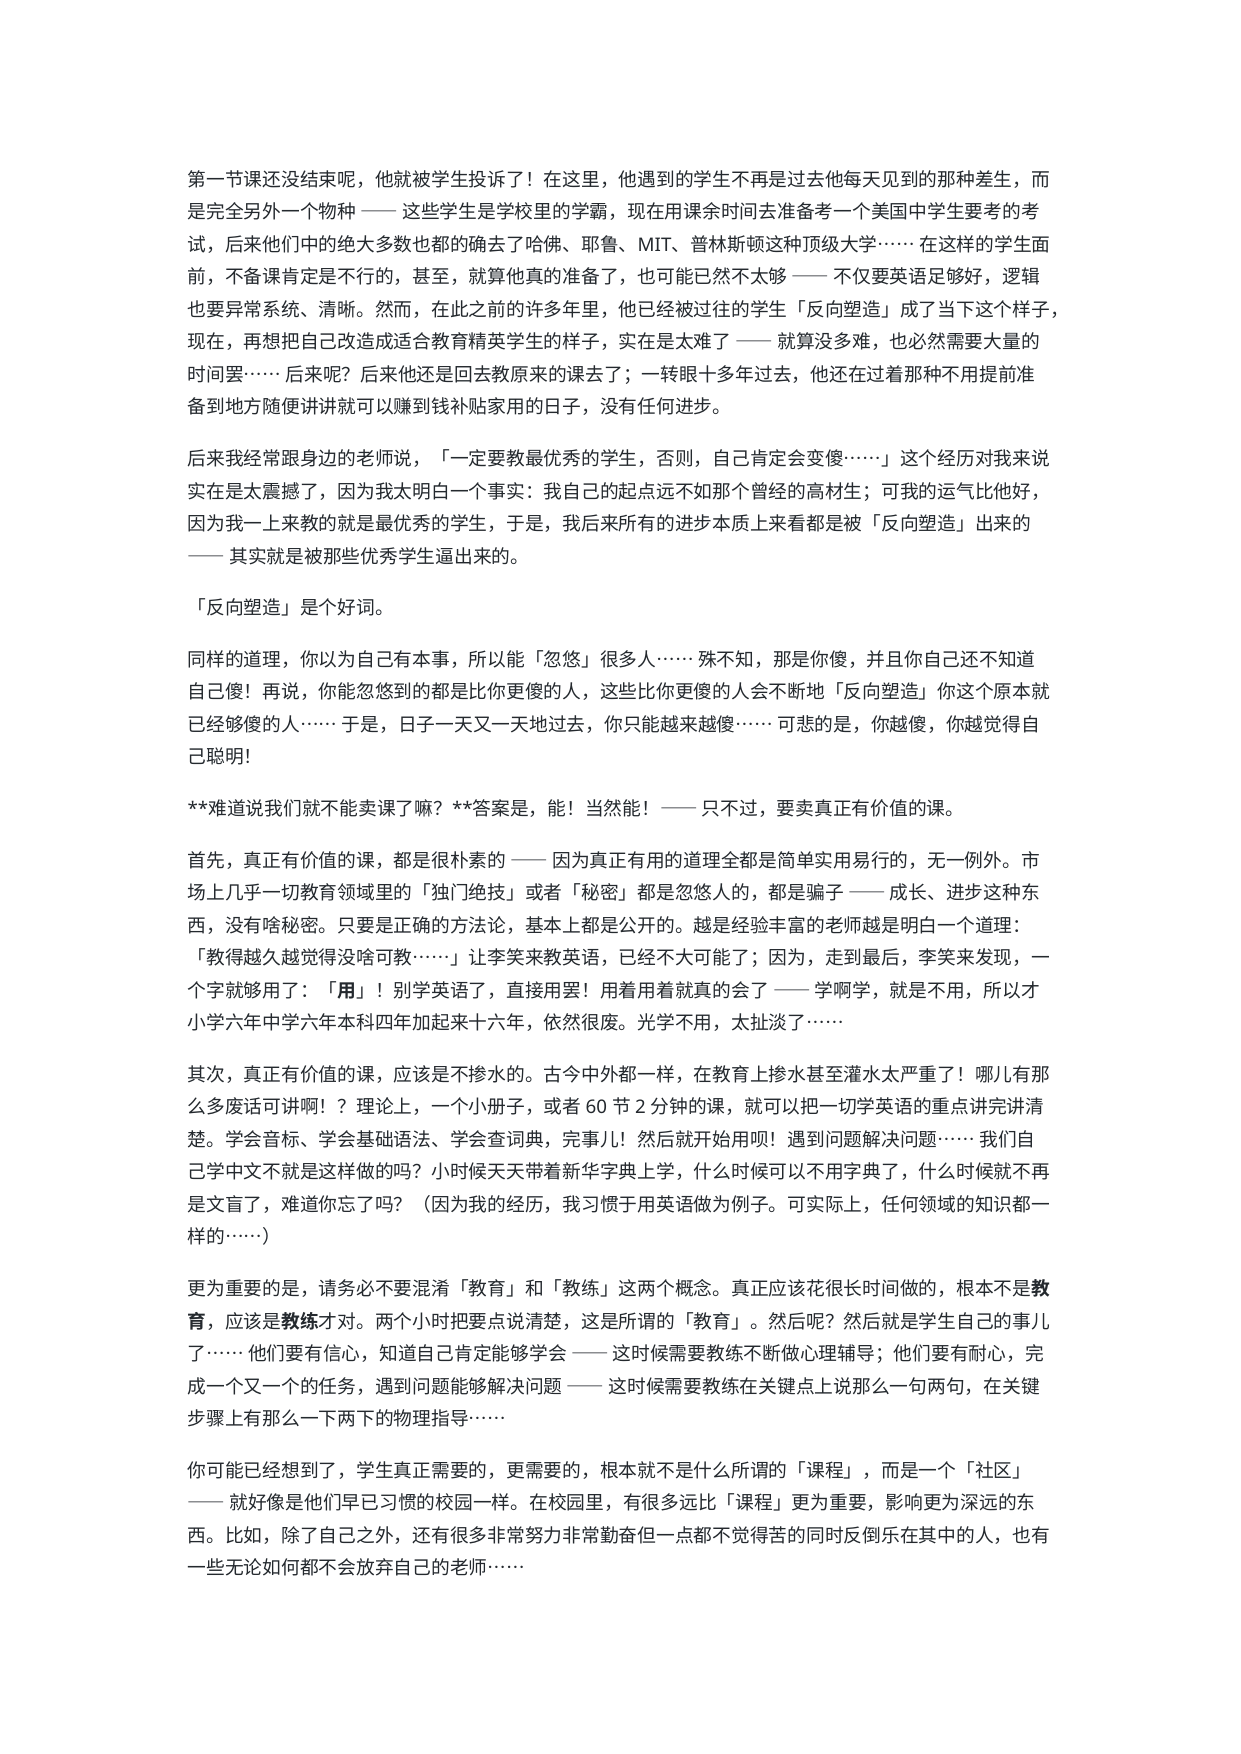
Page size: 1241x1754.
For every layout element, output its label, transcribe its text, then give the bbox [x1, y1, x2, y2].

text 其次，真正有价值的课，应该是不掺水的。古今中外都一样，在教育上掺水甚至灌水太严重了！哪儿有那么多废话可讲啊！？理论上，一个小册子，或者 60 节 2 分钟的课，就可以把一切学英语的重点讲完讲清楚。学会音标、学会基础语法、学会查词典，完事儿！然后就开始用呗！遇到问题解决问题…… 我们自己学中文不就是这样做的吗？小时候天天带着新华字典上学，什么时候可以不用字典了，什么时候就不再是文盲了，难道你忘了吗？（因为我的经历，我习惯于用英语做为例子。可实际上，任何领域的知识都一样的……） [187, 1057, 1053, 1252]
text 后来我经常跟身边的老师说，「一定要教最优秀的学生，否则，自己肯定会变傻……」这个经历对我来说实在是太震撼了，因为我太明白一个事实：我自己的起点远不如那个曾经的高材生；可我的运气比他好，因为我一上来教的就是最优秀的学生，于是，我后来所有的进步本质上来看都是被「反向塑造」出来的 —— 其实就是被那些优秀学生逼出来的。 [187, 441, 1053, 571]
text 你可能已经想到了，学生真正需要的，更需要的，根本就不是什么所谓的「课程」，而是一个「社区」—— 就好像是他们早已习惯的校园一样。在校园里，有很多远比「课程」更为重要，影响更为深远的东西。比如，除了自己之外，还有很多非常努力非常勤奋但一点都不觉得苦的同时反倒乐在其中的人，也有一些无论如何都不会放弃自己的老师…… [187, 1453, 1053, 1583]
text 更为重要的是，请务必不要混淆「教育」和「教练」这两个概念。真正应该花很长时间做的，根本不是教育，应该是教练才对。两个小时把要点说清楚，这是所谓的「教育」。然后呢？然后就是学生自己的事儿了…… 他们要有信心，知道自己肯定能够学会 —— 这时候需要教练不断做心理辅导；他们要有耐心，完成一个又一个的任务，遇到问题能够解决问题 —— 这时候需要教练在关键点上说那么一句两句，在关键步骤上有那么一下两下的物理指导…… [187, 1271, 1053, 1434]
text 「反向塑造」是个好词。 [187, 590, 1053, 623]
text 同样的道理，你以为自己有本事，所以能「忽悠」很多人…… 殊不知，那是你傻，并且你自己还不知道自己傻！再说，你能忽悠到的都是比你更傻的人，这些比你更傻的人会不断地「反向塑造」你这个原本就已经够傻的人…… 于是，日子一天又一天地过去，你只能越来越傻…… 可悲的是，你越傻，你越觉得自己聪明！ [187, 642, 1053, 772]
text **难道说我们就不能卖课了嘛？**答案是，能！当然能！—— 只不过，要卖真正有价值的课。 [187, 791, 1053, 824]
text 首先，真正有价值的课，都是很朴素的 —— 因为真正有用的道理全都是简单实用易行的，无一例外。市场上几乎一切教育领域里的「独门绝技」或者「秘密」都是忽悠人的，都是骗子 —— 成长、进步这种东西，没有啥秘密。只要是正确的方法论，基本上都是公开的。越是经验丰富的老师越是明白一个道理：「教得越久越觉得没啥可教……」让李笑来教英语，已经不大可能了；因为，走到最后，李笑来发现，一个字就够用了：「用」！别学英语了，直接用罢！用着用着就真的会了 —— 学啊学，就是不用，所以才小学六年中学六年本科四年加起来十六年，依然很废。光学不用，太扯淡了…… [187, 843, 1053, 1038]
